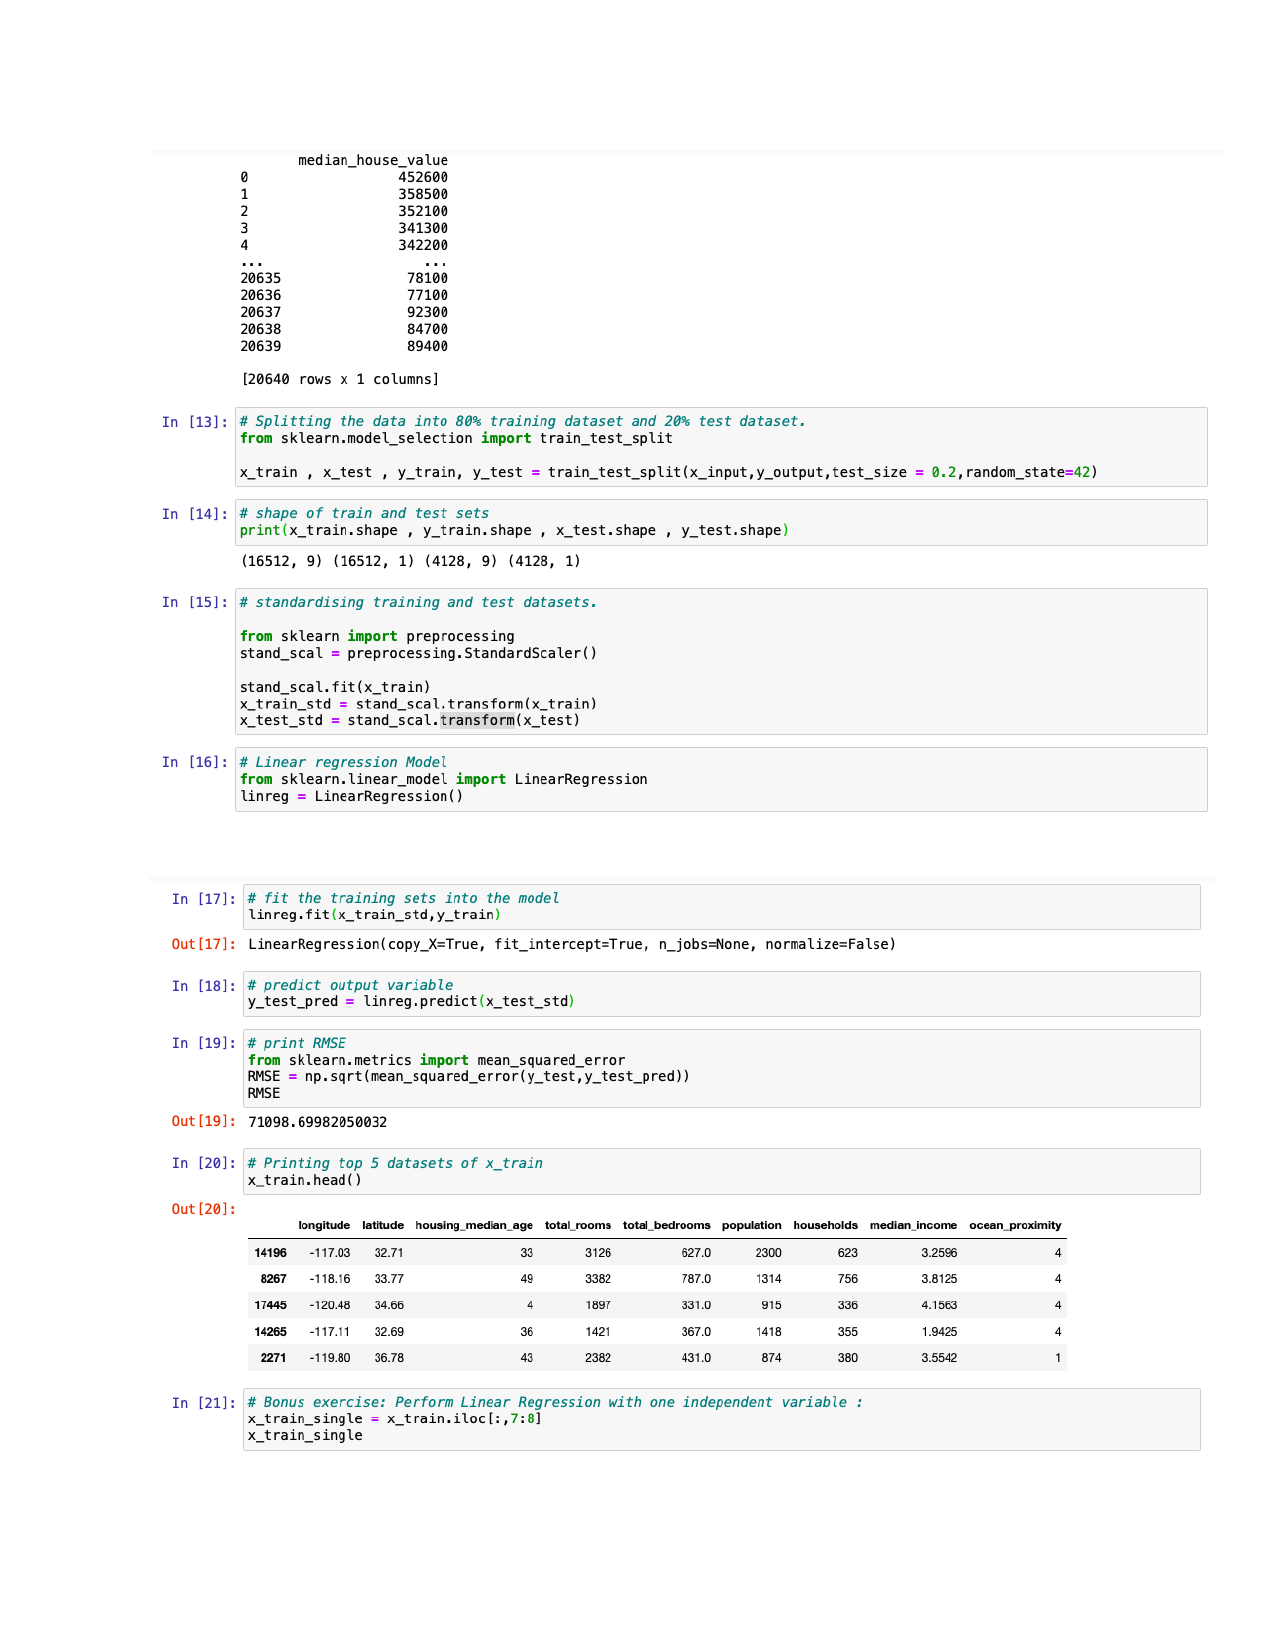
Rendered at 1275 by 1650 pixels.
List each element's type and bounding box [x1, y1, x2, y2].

picture [150, 150, 1226, 821]
picture [150, 877, 1217, 1456]
